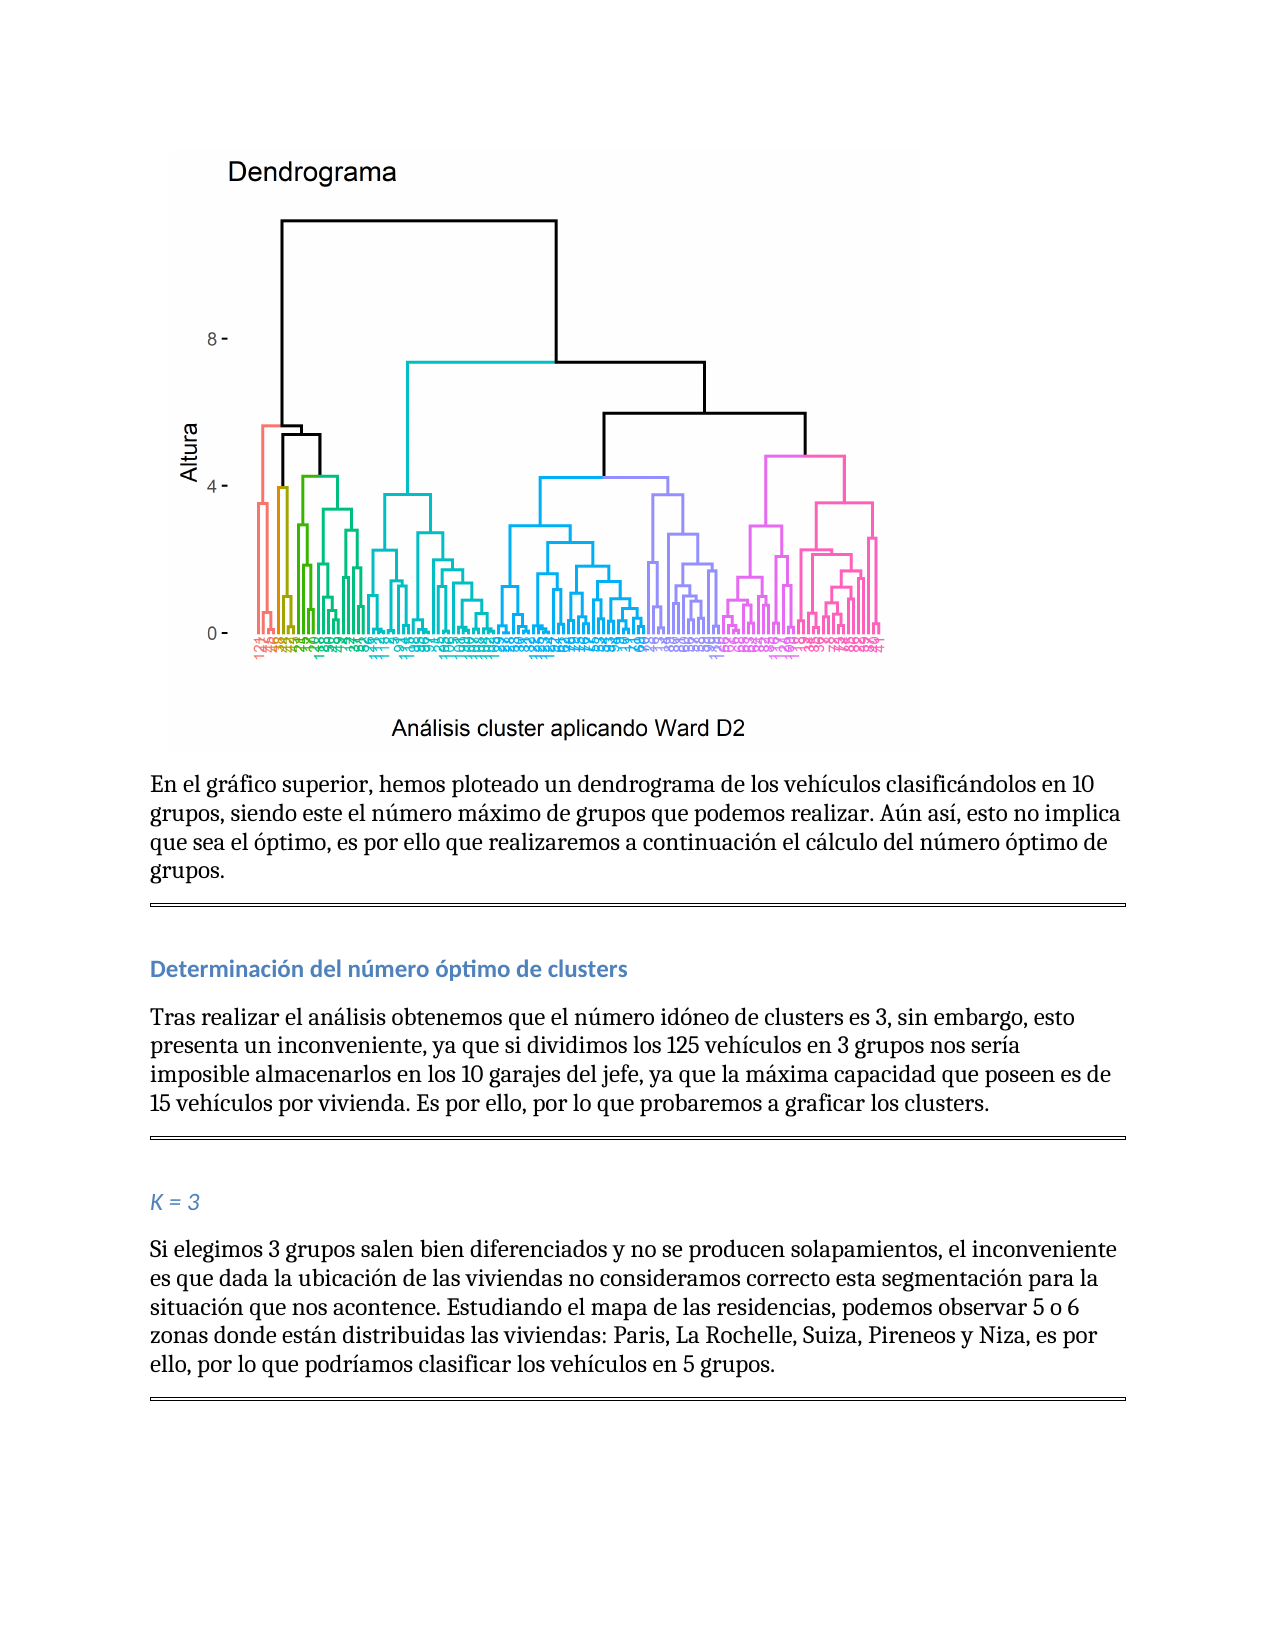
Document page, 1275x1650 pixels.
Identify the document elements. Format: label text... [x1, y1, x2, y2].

subtitle Determinación del número óptimo de clusters [150, 953, 1125, 984]
picture [168, 150, 921, 752]
text En el gráfico superior, hemos ploteado un dendrograma de los vehículos clasificándolos en 10 grupos, siendo este el número máximo de grupos que podemos realizar. Aún así, esto no implica que sea el óptimo, es por ello que realizaremos a continuación el cálculo del número óptimo de grupos. [150, 770, 1125, 885]
text Si elegimos 3 grupos salen bien diferenciados y no se producen solapamientos, el inconveniente es que dada la ubicación de las viviendas no consideramos correcto esta segmentación para la situación que nos acontence. Estudiando el mapa de las residencias, podemos observar 5 o 6 zonas donde están distribuidas las viviendas: Paris, La Rochelle, Suiza, Pireneos y Niza, es por ello, por lo que podríamos clasificar los vehículos en 5 grupos. [150, 1235, 1125, 1379]
text Tras realizar el análisis obtenemos que el número idóneo de clusters es 3, sin embargo, esto presenta un inconveniente, ya que si dividimos los 125 vehículos en 3 grupos nos sería imposible almacenarlos en los 10 garajes del jefe, ya que la máxima capacidad que poseen es de 15 vehículos por vivienda. Es por ello, por lo que probaremos a graficar los clusters. [150, 1002, 1125, 1117]
subtitle K = 3 [150, 1186, 1125, 1216]
